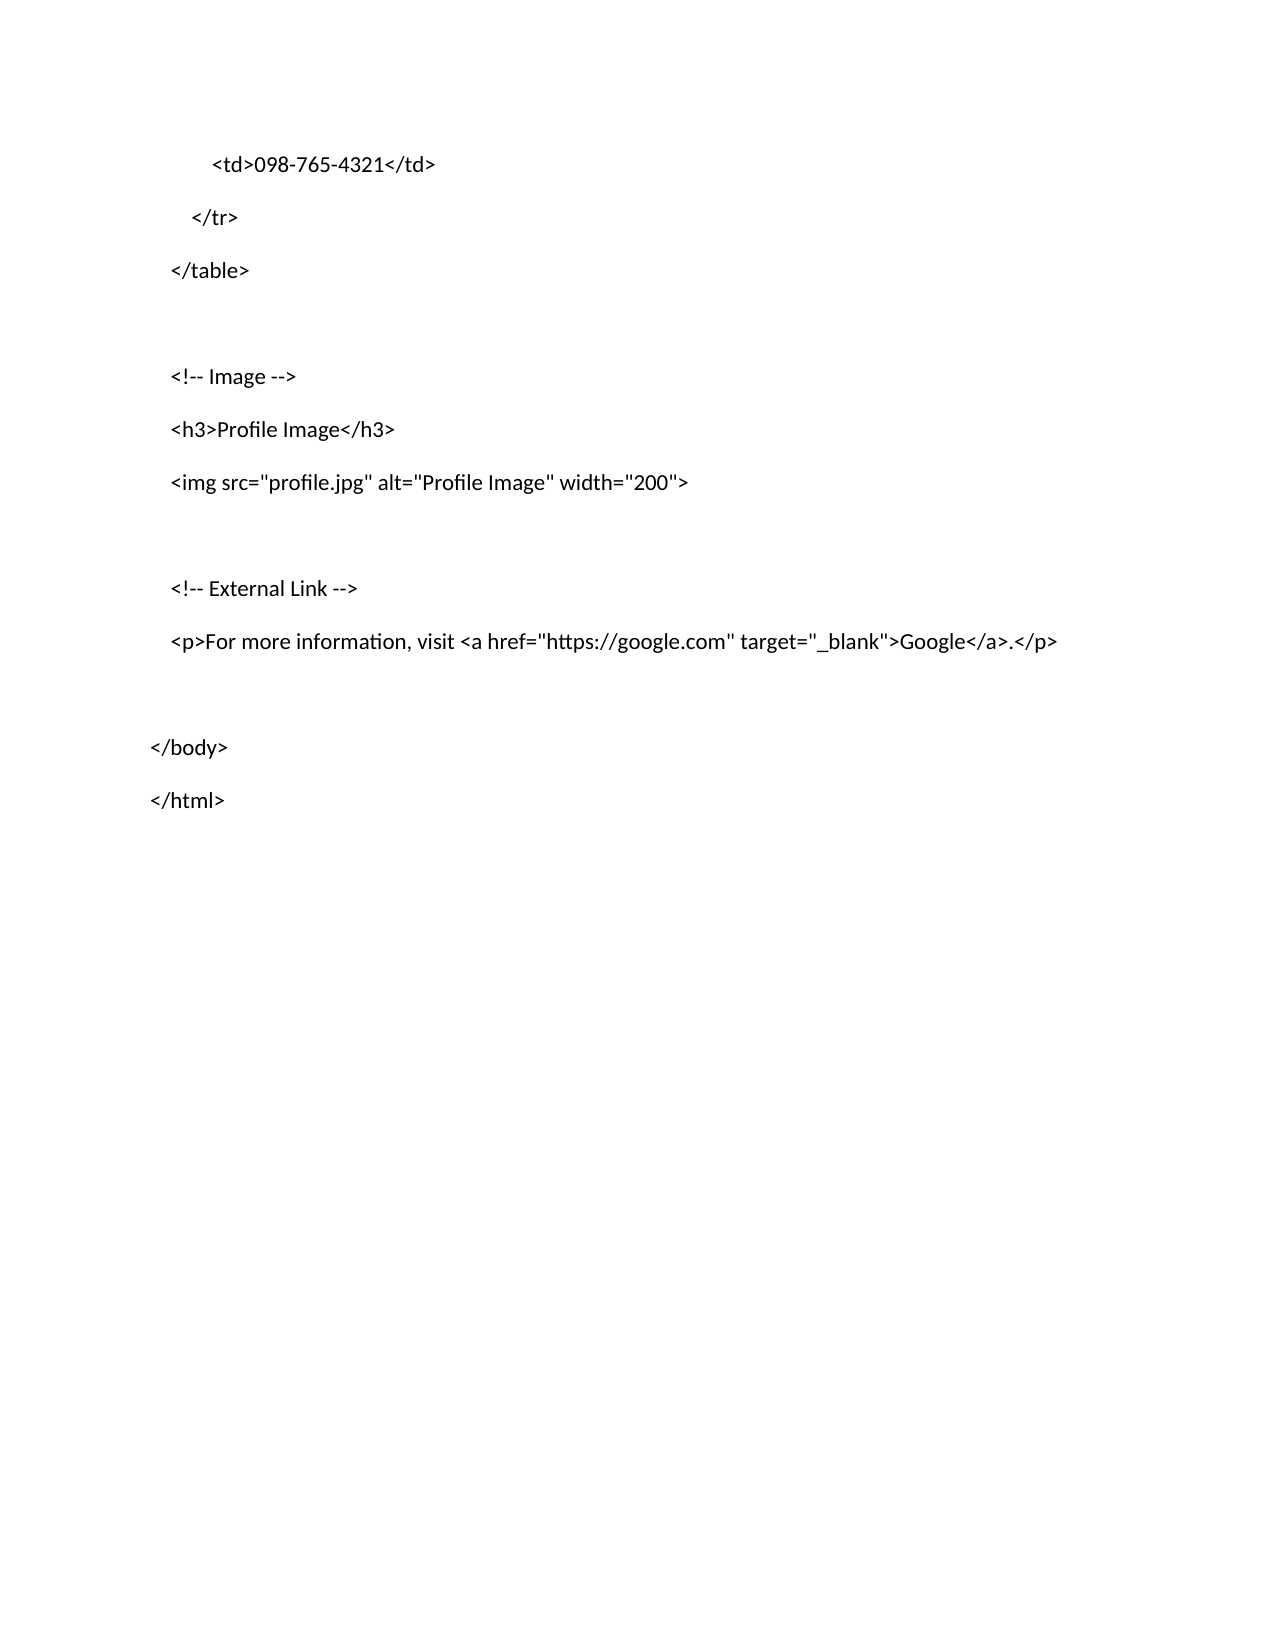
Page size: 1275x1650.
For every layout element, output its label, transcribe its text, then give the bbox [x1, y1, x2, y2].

text <!-- External Link --> [150, 574, 1125, 602]
text <!-- Image --> [150, 362, 1125, 390]
text </body> [150, 733, 1125, 761]
text <img src="profile.jpg" alt="Profile Image" width="200"> [150, 468, 1125, 496]
text </html> [150, 786, 1125, 814]
text <p>For more information, visit <a href="https://google.com" target="_blank">Google</a>.</p> [150, 627, 1125, 655]
text <h3>Profile Image</h3> [150, 415, 1125, 443]
text </tr> [150, 203, 1125, 231]
text <td>098-765-4321</td> [150, 150, 1125, 178]
text </table> [150, 256, 1125, 284]
